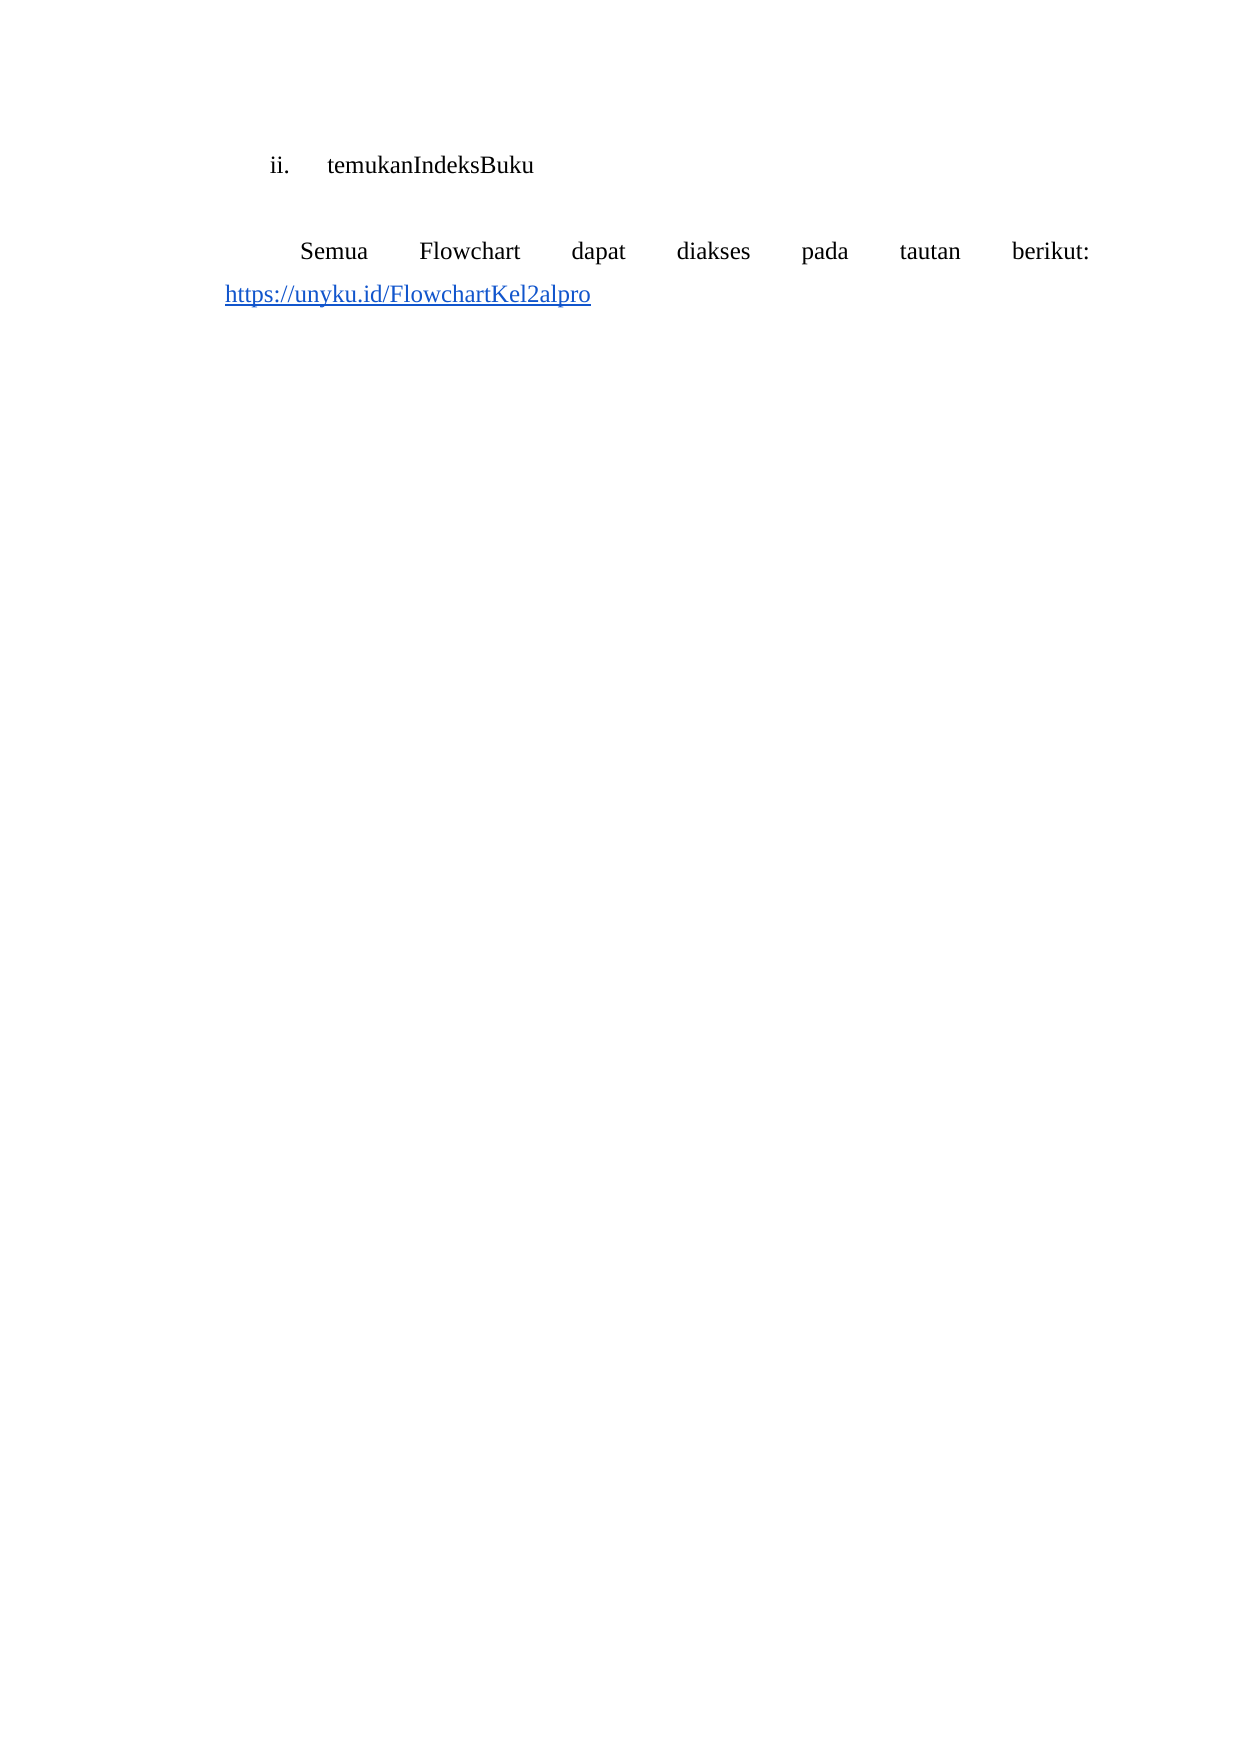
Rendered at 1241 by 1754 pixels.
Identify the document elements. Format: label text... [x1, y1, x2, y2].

text Semua Flowchart dapat diakses pada tautan berikut: https://unyku.id/FlowchartKel2alpro [225, 236, 1090, 308]
list temukanIndeksBuku [289, 150, 1090, 179]
